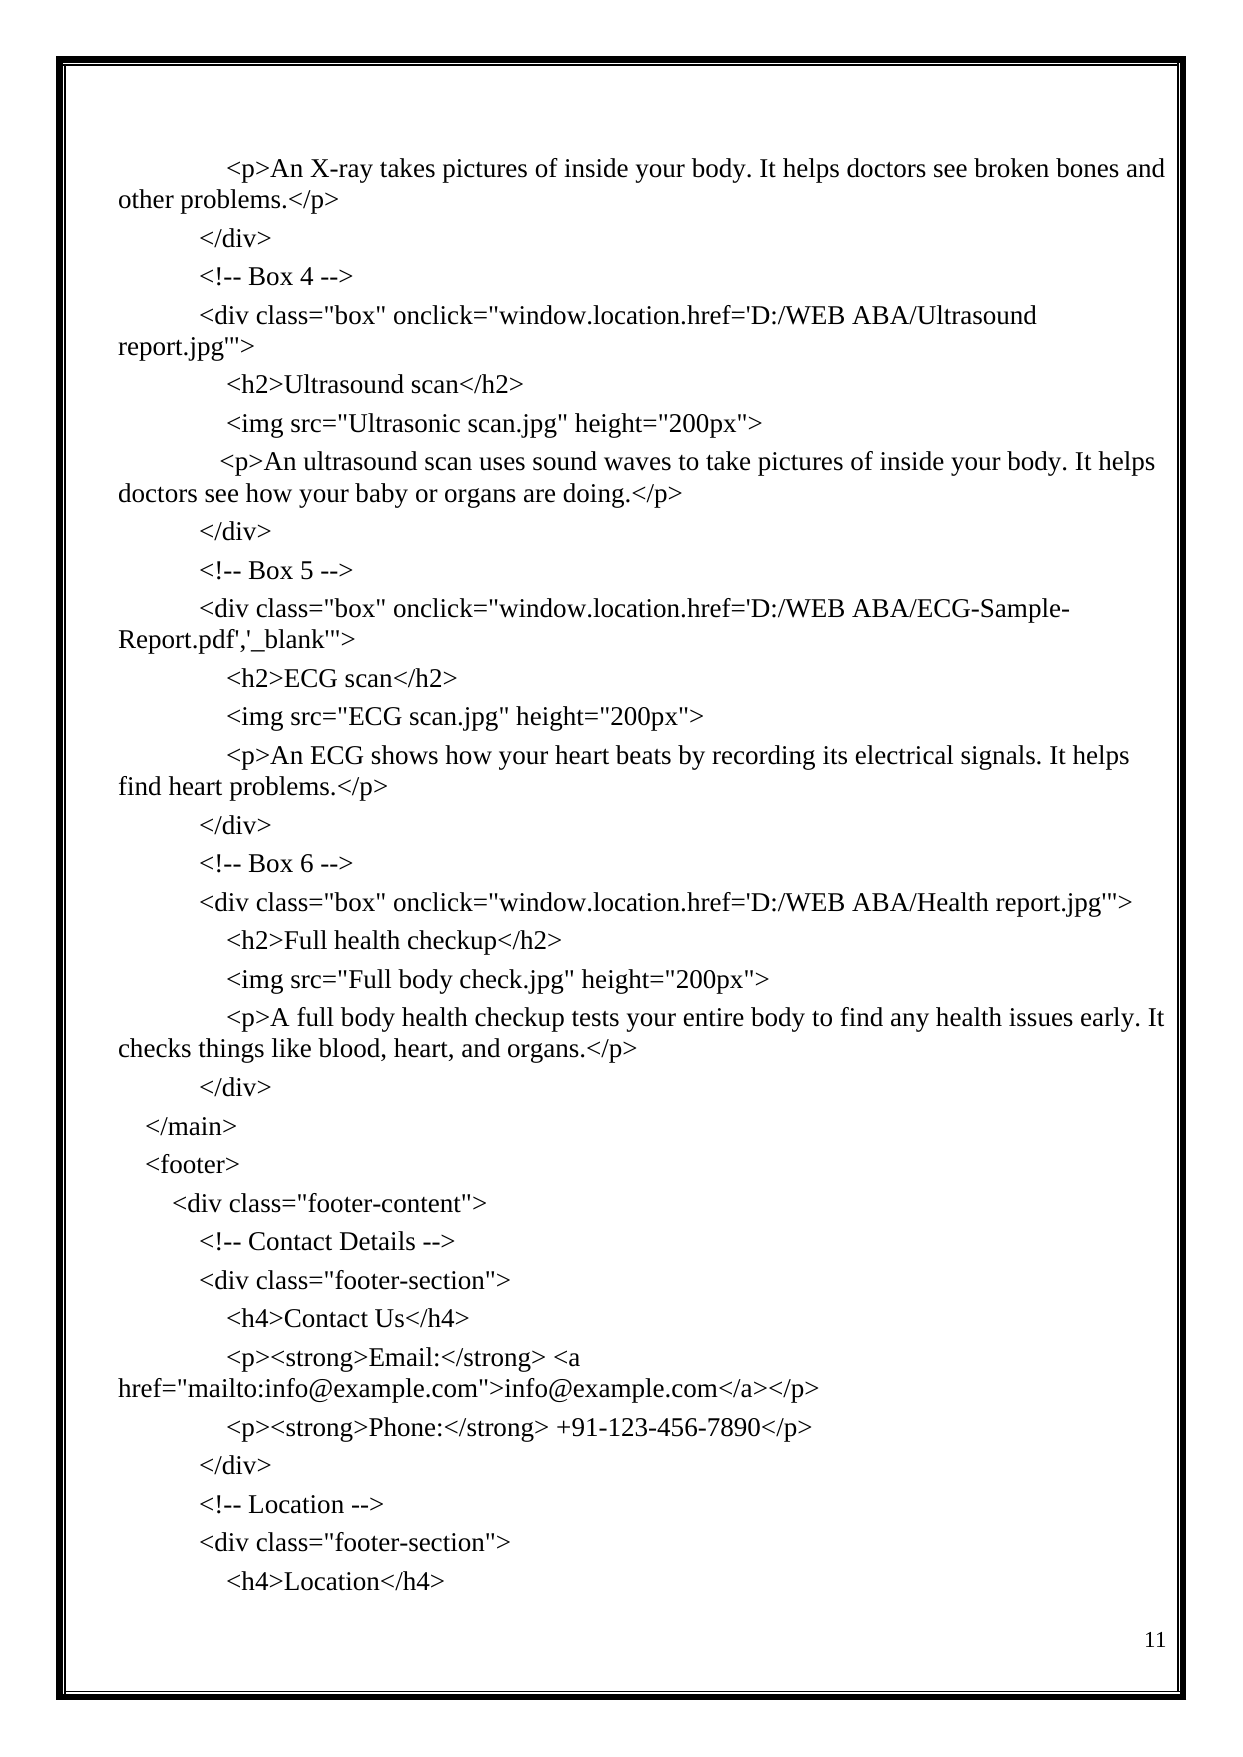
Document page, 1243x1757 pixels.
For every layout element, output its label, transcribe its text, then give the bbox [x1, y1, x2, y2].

subtitle <div class="box" onclick="window.location.href='D:/WEB ABA/ECG-Sample-Report.pdf','_blank'"> [118, 592, 1169, 654]
subtitle <img src="Ultrasonic scan.jpg" height="200px"> [118, 407, 1169, 438]
subtitle <h4>Contact Us</h4> [118, 1302, 1169, 1333]
subtitle <p>An ultrasound scan uses sound waves to take pictures of inside your body. It helps doctors see how your baby or organs are doing.</p> [118, 446, 1169, 508]
subtitle <footer> [118, 1148, 1169, 1179]
subtitle </div> [118, 809, 1169, 840]
subtitle </div> [118, 515, 1169, 546]
subtitle <p><strong>Email:</strong> <a href="mailto:info@example.com">info@example.com</a></p> [118, 1341, 1169, 1403]
subtitle </div> [118, 1449, 1169, 1480]
subtitle </div> [118, 1071, 1169, 1102]
subtitle <h2>Ultrasound scan</h2> [118, 368, 1169, 399]
subtitle <p><strong>Phone:</strong> +91-123-456-7890</p> [118, 1411, 1169, 1442]
subtitle <div class="footer-content"> [118, 1187, 1169, 1218]
subtitle <div class="box" onclick="window.location.href='D:/WEB ABA/Health report.jpg'"> [118, 886, 1169, 917]
subtitle <p>A full body health checkup tests your entire body to find any health issues early. It checks things like blood, heart, and organs.</p> [118, 1001, 1169, 1064]
subtitle <div class="footer-section"> [118, 1264, 1169, 1295]
subtitle </main> [118, 1110, 1169, 1141]
subtitle <div class="box" onclick="window.location.href='D:/WEB ABA/Ultrasound report.jpg'"> [118, 299, 1169, 361]
subtitle <!-- Contact Details --> [118, 1225, 1169, 1256]
subtitle <h4>Location</h4> [118, 1565, 1169, 1596]
subtitle <!-- Box 6 --> [118, 847, 1169, 878]
subtitle <div class="footer-section"> [118, 1526, 1169, 1557]
subtitle <img src="ECG scan.jpg" height="200px"> [118, 701, 1169, 732]
subtitle <!-- Location --> [118, 1488, 1169, 1519]
subtitle <h2>Full health checkup</h2> [118, 924, 1169, 956]
subtitle <img src="Full body check.jpg" height="200px"> [118, 963, 1169, 994]
subtitle <!-- Box 4 --> [118, 260, 1169, 291]
subtitle <!-- Box 5 --> [118, 554, 1169, 585]
subtitle <p>An X-ray takes pictures of inside your body. It helps doctors see broken bones and other problems.</p> [118, 152, 1169, 214]
subtitle <h2>ECG scan</h2> [118, 662, 1169, 693]
subtitle </div> [118, 222, 1169, 253]
subtitle <p>An ECG shows how your heart beats by recording its electrical signals. It helps find heart problems.</p> [118, 739, 1169, 801]
